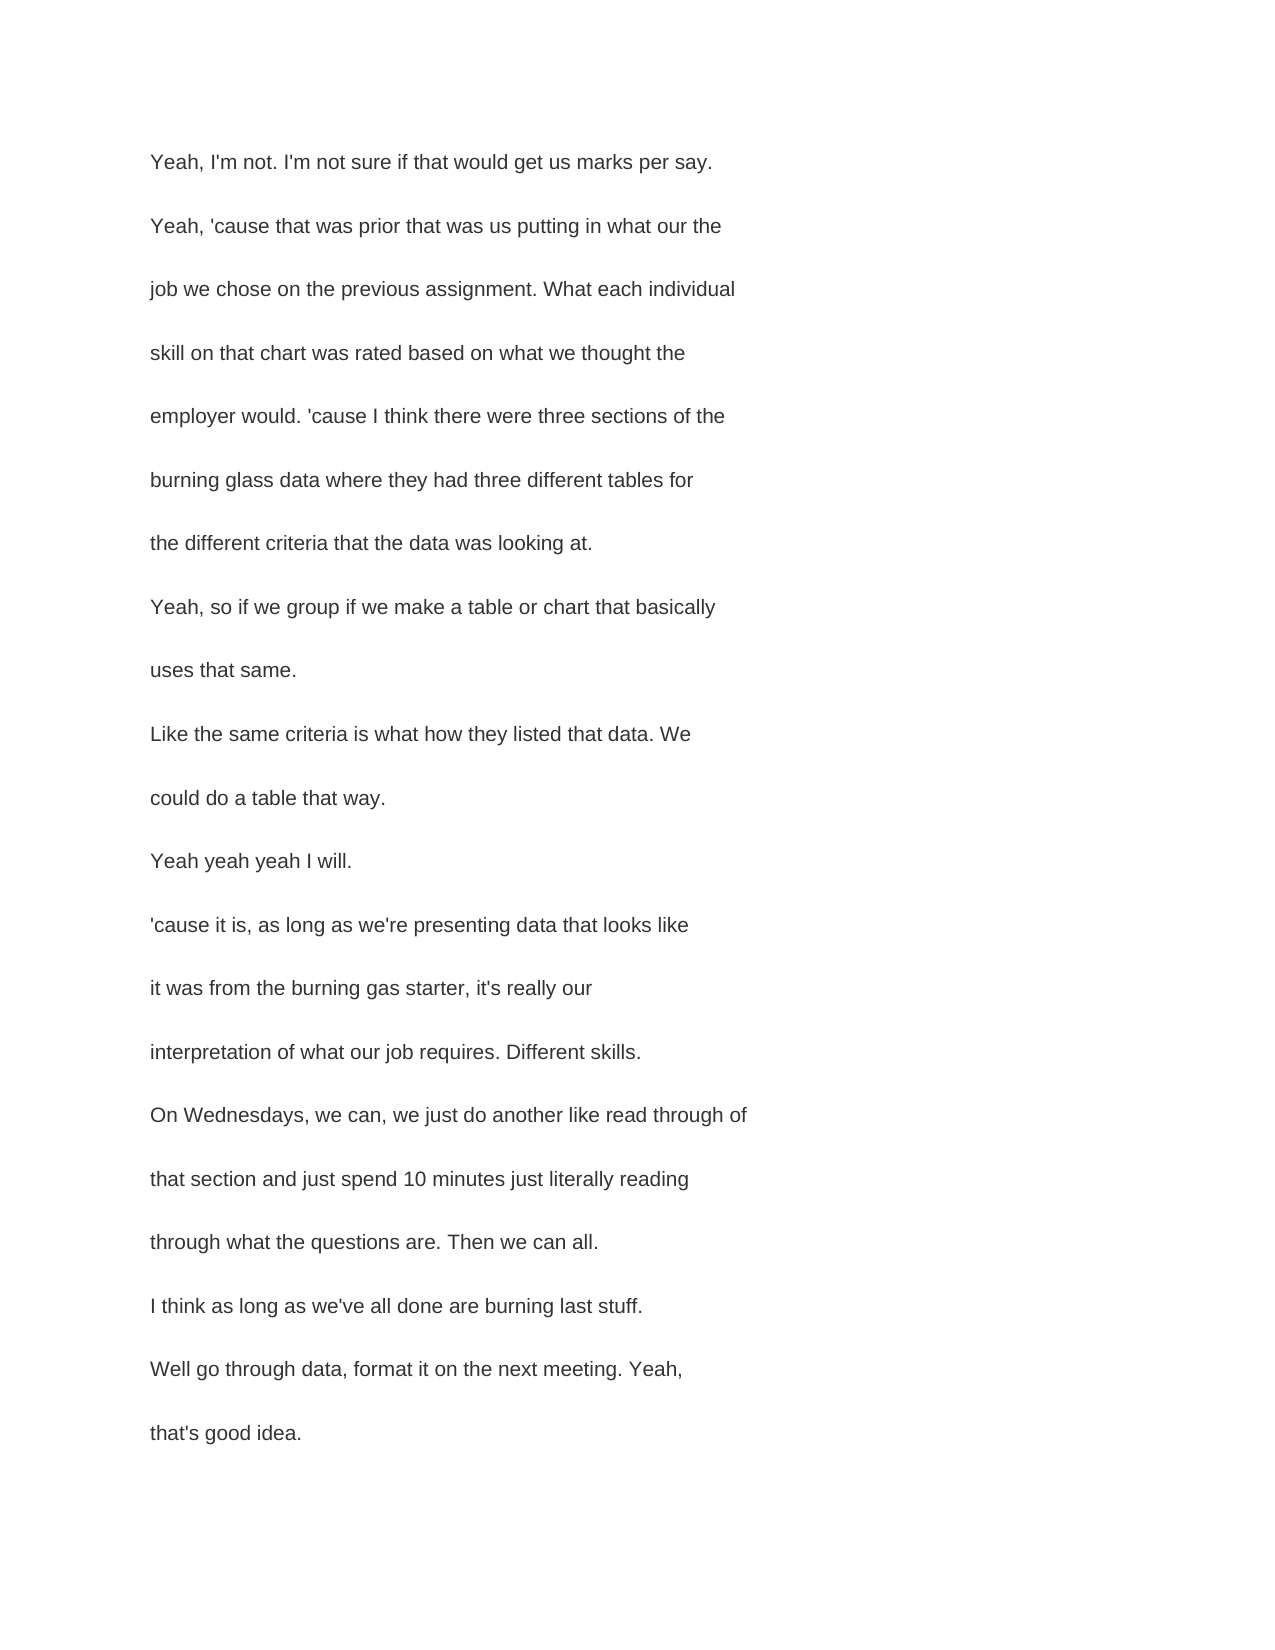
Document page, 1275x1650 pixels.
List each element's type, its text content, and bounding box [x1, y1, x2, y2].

text job we chose on the previous assignment. What each individual [150, 277, 1125, 301]
text 'cause it is, as long as we're presenting data that looks like [150, 912, 1125, 936]
text Yeah, 'cause that was prior that was us putting in what our the [150, 213, 1125, 237]
text Well go through data, format it on the next meeting. Yeah, [150, 1357, 1125, 1381]
text burning glass data where they had three different tables for [150, 468, 1125, 492]
text it was from the burning gas starter, it's really our [150, 976, 1125, 1000]
text Yeah, I'm not. I'm not sure if that would get us marks per say. [150, 150, 1125, 174]
text employer would. 'cause I think there were three sections of the [150, 404, 1125, 428]
text through what the questions are. Then we can all. [150, 1230, 1125, 1254]
text On Wednesdays, we can, we just do another like read through of [150, 1103, 1125, 1127]
text Yeah yeah yeah I will. [150, 849, 1125, 873]
text uses that same. [150, 658, 1125, 682]
text Yeah, so if we group if we make a table or chart that basically [150, 595, 1125, 619]
text interpretation of what our job requires. Different skills. [150, 1039, 1125, 1063]
text could do a table that way. [150, 785, 1125, 809]
text skill on that chart was rated based on what we thought the [150, 341, 1125, 364]
text Like the same criteria is what how they listed that data. We [150, 722, 1125, 746]
text that's good idea. [150, 1421, 1125, 1445]
text that section and just spend 10 minutes just literally reading [150, 1167, 1125, 1191]
text I think as long as we've all done are burning last stuff. [150, 1294, 1125, 1318]
text the different criteria that the data was looking at. [150, 531, 1125, 555]
